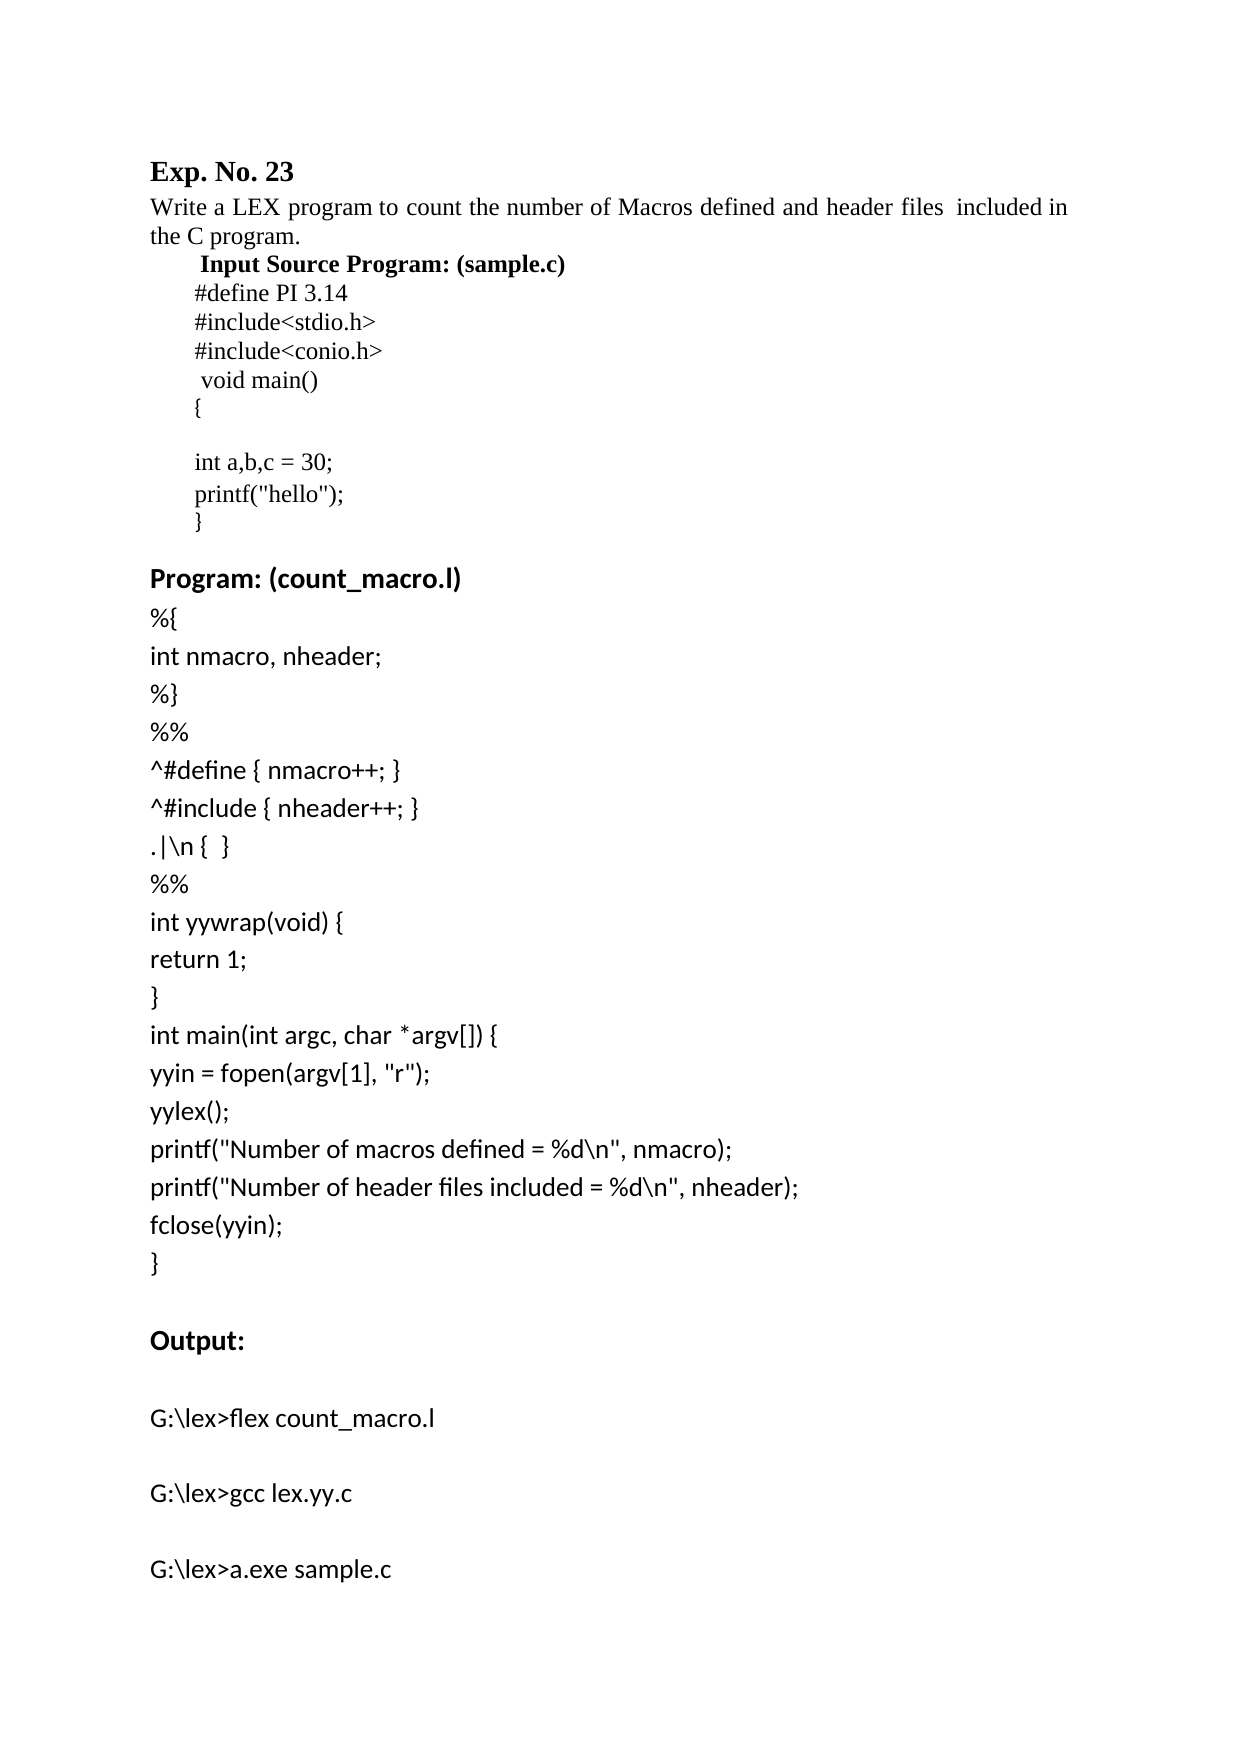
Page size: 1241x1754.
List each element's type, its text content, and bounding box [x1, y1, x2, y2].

text printf("Number of macros defined = %d\n", nmacro); [150, 1132, 1090, 1165]
text Write a LEX program to count the number of Macros defined and header files included in the C program. [150, 192, 1090, 250]
text Exp. No. 23 [150, 154, 1095, 188]
text } [150, 981, 1090, 1014]
text return 1; [150, 943, 1090, 976]
text G:\lex>gcc lex.yy.c [150, 1477, 1090, 1509]
text G:\lex>a.exe sample.c [150, 1552, 1090, 1585]
text %{ [150, 601, 1090, 634]
text Program: (count_macro.l) [150, 561, 1090, 596]
text yylex(); [150, 1094, 1090, 1127]
text yyin = fopen(argv[1], "r"); [150, 1056, 1090, 1089]
text ^#include { nheader++; } [150, 791, 1090, 824]
text void main() [194, 365, 401, 393]
text %% [150, 715, 1090, 748]
text int main(int argc, char *argv[]) { [150, 1018, 1090, 1052]
text int a,b,c = 30; [194, 447, 1090, 475]
text G:\lex>flex count_macro.l [150, 1401, 1090, 1434]
text %% [150, 867, 1090, 900]
text Output: [150, 1322, 1090, 1357]
text #define PI 3.14 [194, 278, 570, 307]
text %} [150, 677, 1090, 710]
subtitle Input Source Program: (sample.c) [183, 250, 1090, 278]
text printf("hello"); [194, 479, 1090, 507]
text printf("Number of header files included = %d\n", nheader); [150, 1170, 1090, 1203]
text int yywrap(void) { [150, 905, 1090, 938]
text } [194, 507, 1090, 536]
text fclose(yyin); [150, 1208, 1090, 1241]
text .|\n { } [150, 829, 1090, 862]
text { [194, 393, 1090, 422]
text } [150, 1246, 1090, 1279]
text #include<stdio.h> [194, 307, 570, 336]
text #include<conio.h> [194, 336, 570, 365]
text int nmacro, nheader; [150, 639, 1090, 672]
text ^#define { nmacro++; } [150, 753, 1090, 786]
